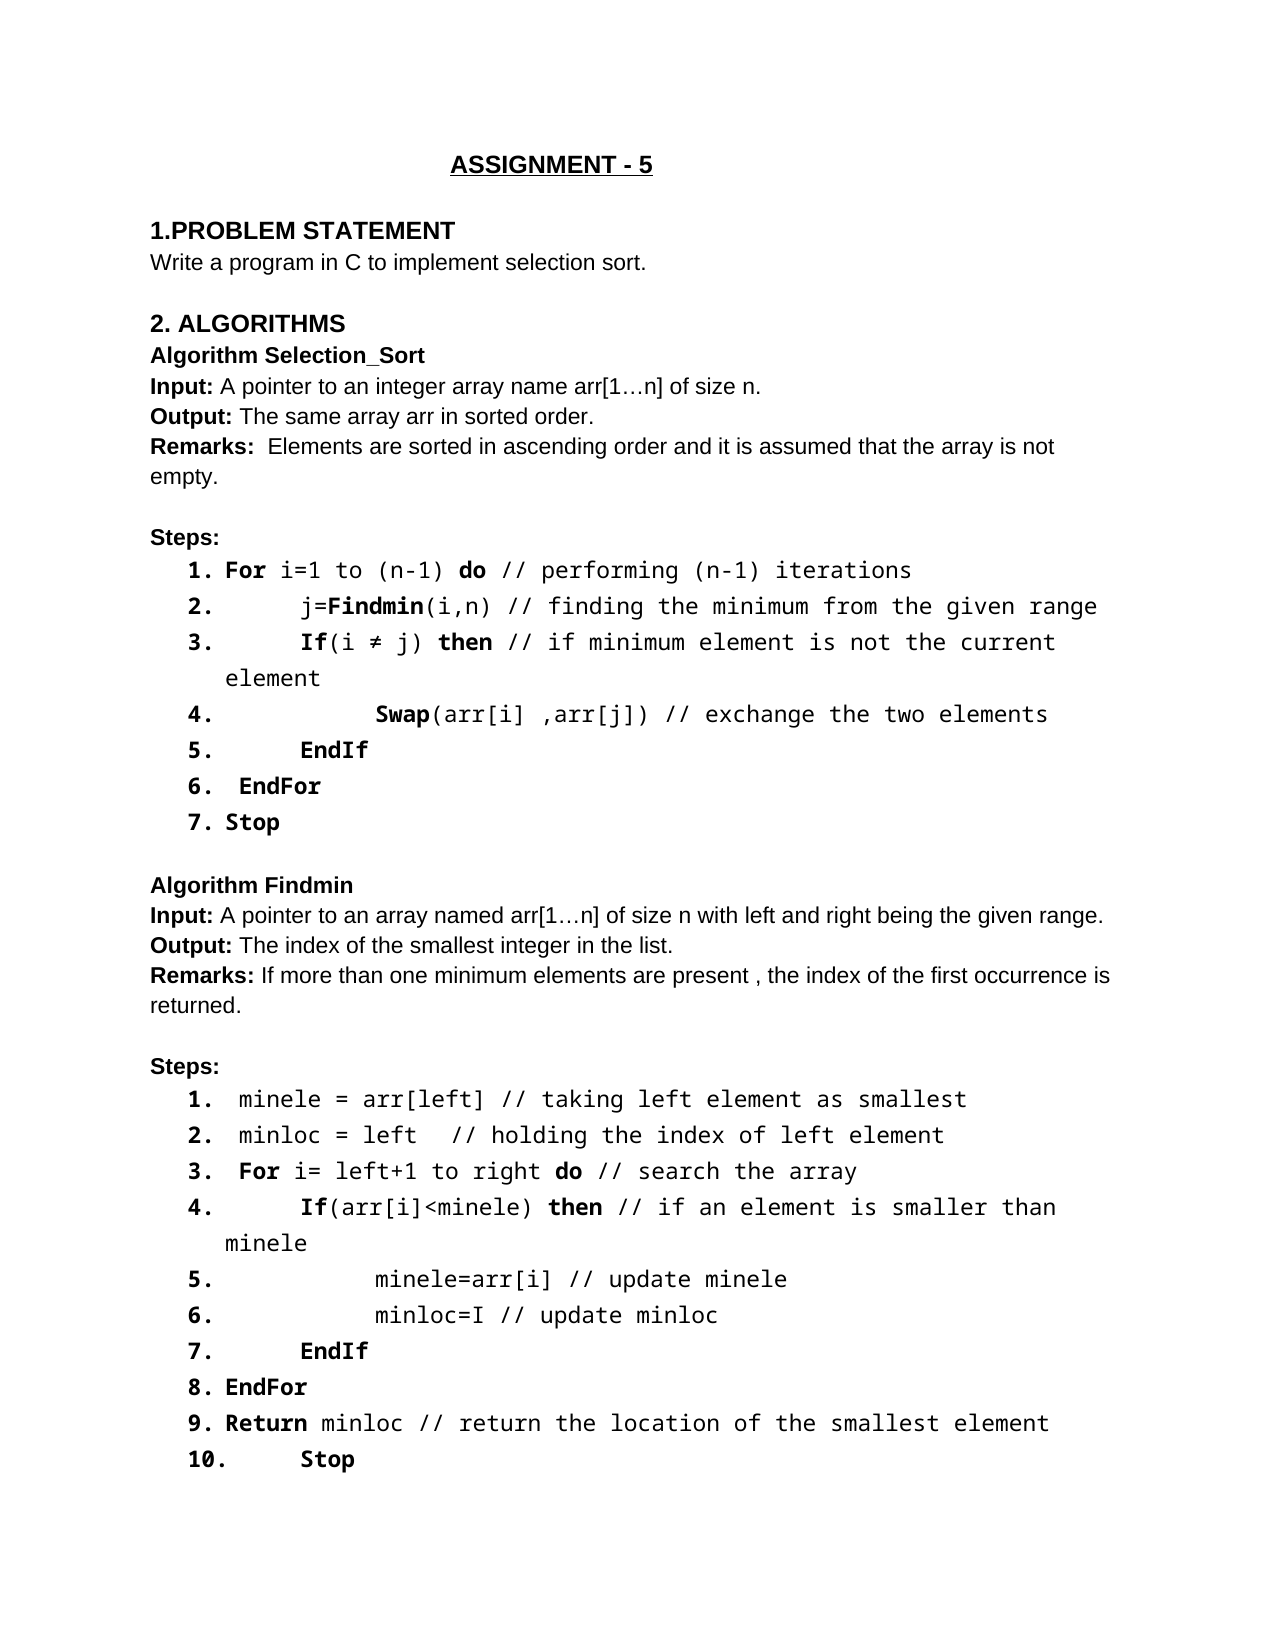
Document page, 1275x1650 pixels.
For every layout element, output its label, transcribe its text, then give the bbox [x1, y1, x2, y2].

text 1.PROBLEM STATEMENT [150, 216, 1125, 245]
text Steps: [150, 524, 1125, 550]
text Algorithm Findmin [150, 872, 1125, 898]
text Remarks: If more than one minimum elements are present , the index of the first occurrence is returned. [150, 962, 1125, 1019]
text Input: A pointer to an integer array name arr[1…n] of size n. [150, 373, 1125, 399]
list minele=arr[i] // update minele [187, 1263, 1125, 1294]
list Stop [187, 1442, 1125, 1474]
list Return minloc // return the location of the smallest element [187, 1407, 1125, 1438]
list minloc = left // holding the index of left element [187, 1119, 1125, 1150]
text Output: The index of the smallest integer in the list. [150, 932, 1125, 958]
text Algorithm Selection_Sort [150, 342, 1125, 369]
text ASSIGNMENT - 5 [150, 150, 1125, 179]
list EndFor [187, 769, 1125, 801]
list Stop [187, 806, 1125, 837]
list j=Findmin(i,n) // finding the minimum from the given range [187, 590, 1125, 621]
list EndIf [187, 734, 1125, 765]
list For i= left+1 to right do // search the array [187, 1155, 1125, 1186]
text Write a program in C to implement selection sort. [150, 249, 1125, 275]
list EndIf [187, 1335, 1125, 1366]
text Remarks: Elements are sorted in ascending order and it is assumed that the array is not empty. [150, 433, 1125, 490]
list minele = arr[left] // taking left element as smallest [187, 1083, 1125, 1114]
text Steps: [150, 1053, 1125, 1079]
list EndFor [187, 1371, 1125, 1402]
list If(i ≠ j) then // if minimum element is not the current element [187, 626, 1125, 693]
list Swap(arr[i] ,arr[j]) // exchange the two elements [187, 698, 1125, 729]
list For i=1 to (n-1) do // performing (n-1) iterations [187, 554, 1125, 585]
text 2. ALGORITHMS [150, 309, 1125, 338]
text Output: The same array arr in sorted order. [150, 403, 1125, 429]
text Input: A pointer to an array named arr[1…n] of size n with left and right being the given range. [150, 902, 1125, 928]
list If(arr[i]<minele) then // if an element is smaller than minele [187, 1191, 1125, 1258]
list minloc=I // update minloc [187, 1299, 1125, 1330]
